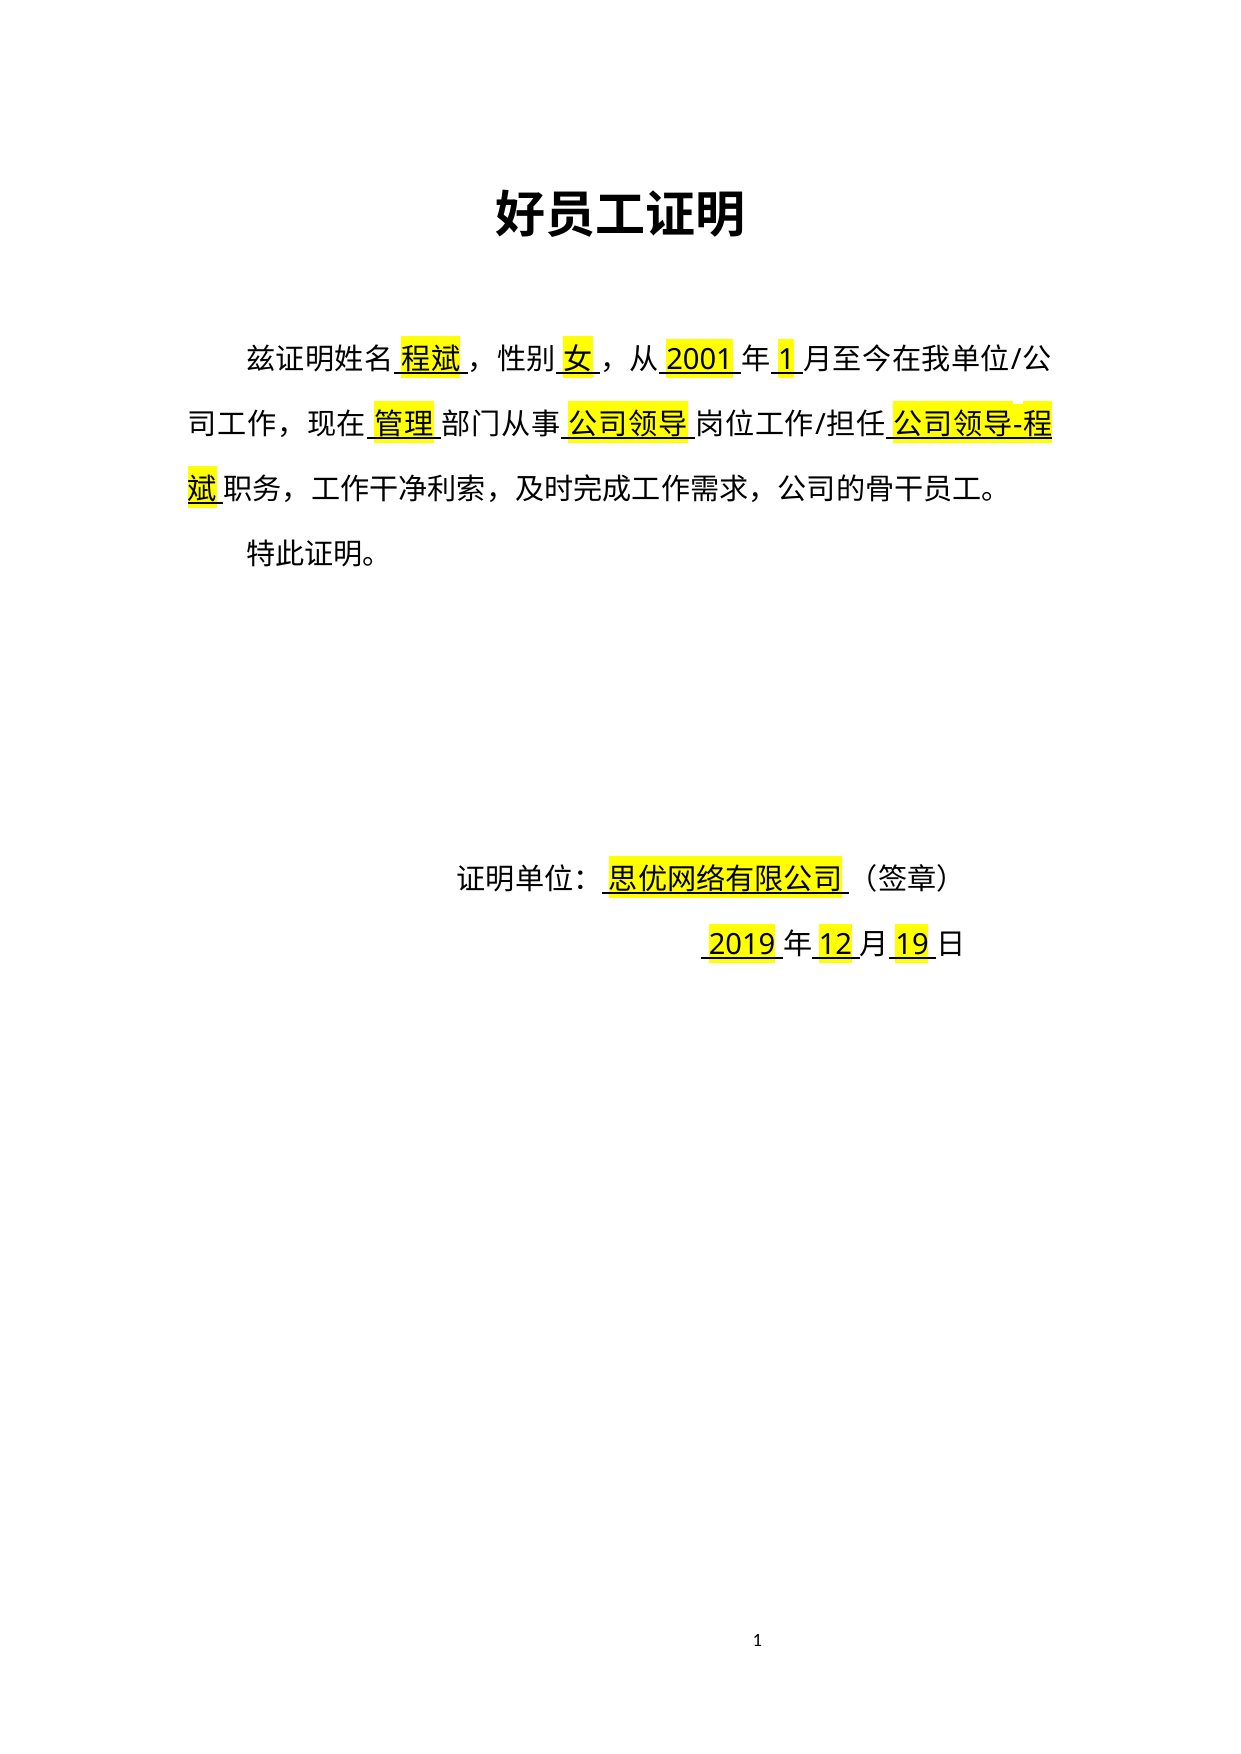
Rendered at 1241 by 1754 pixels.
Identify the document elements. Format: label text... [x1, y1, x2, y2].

text 兹证明姓名 程斌 ，性别 女 ，从 2001 年 1 月至今在我单位/公司工作，现在 管理 部门从事 公司领导 岗位工作/担任 公司领导-程斌 职务，工作干净利索，及时完成工作需求，公司的骨干员工。 [187, 324, 1053, 519]
text 好员工证明 [187, 162, 1053, 259]
text 特此证明。 [187, 519, 1053, 584]
text 证明单位： 思优网络有限公司 （签章） [187, 844, 965, 909]
text 2019 年 12 月 19 日 [187, 909, 965, 974]
